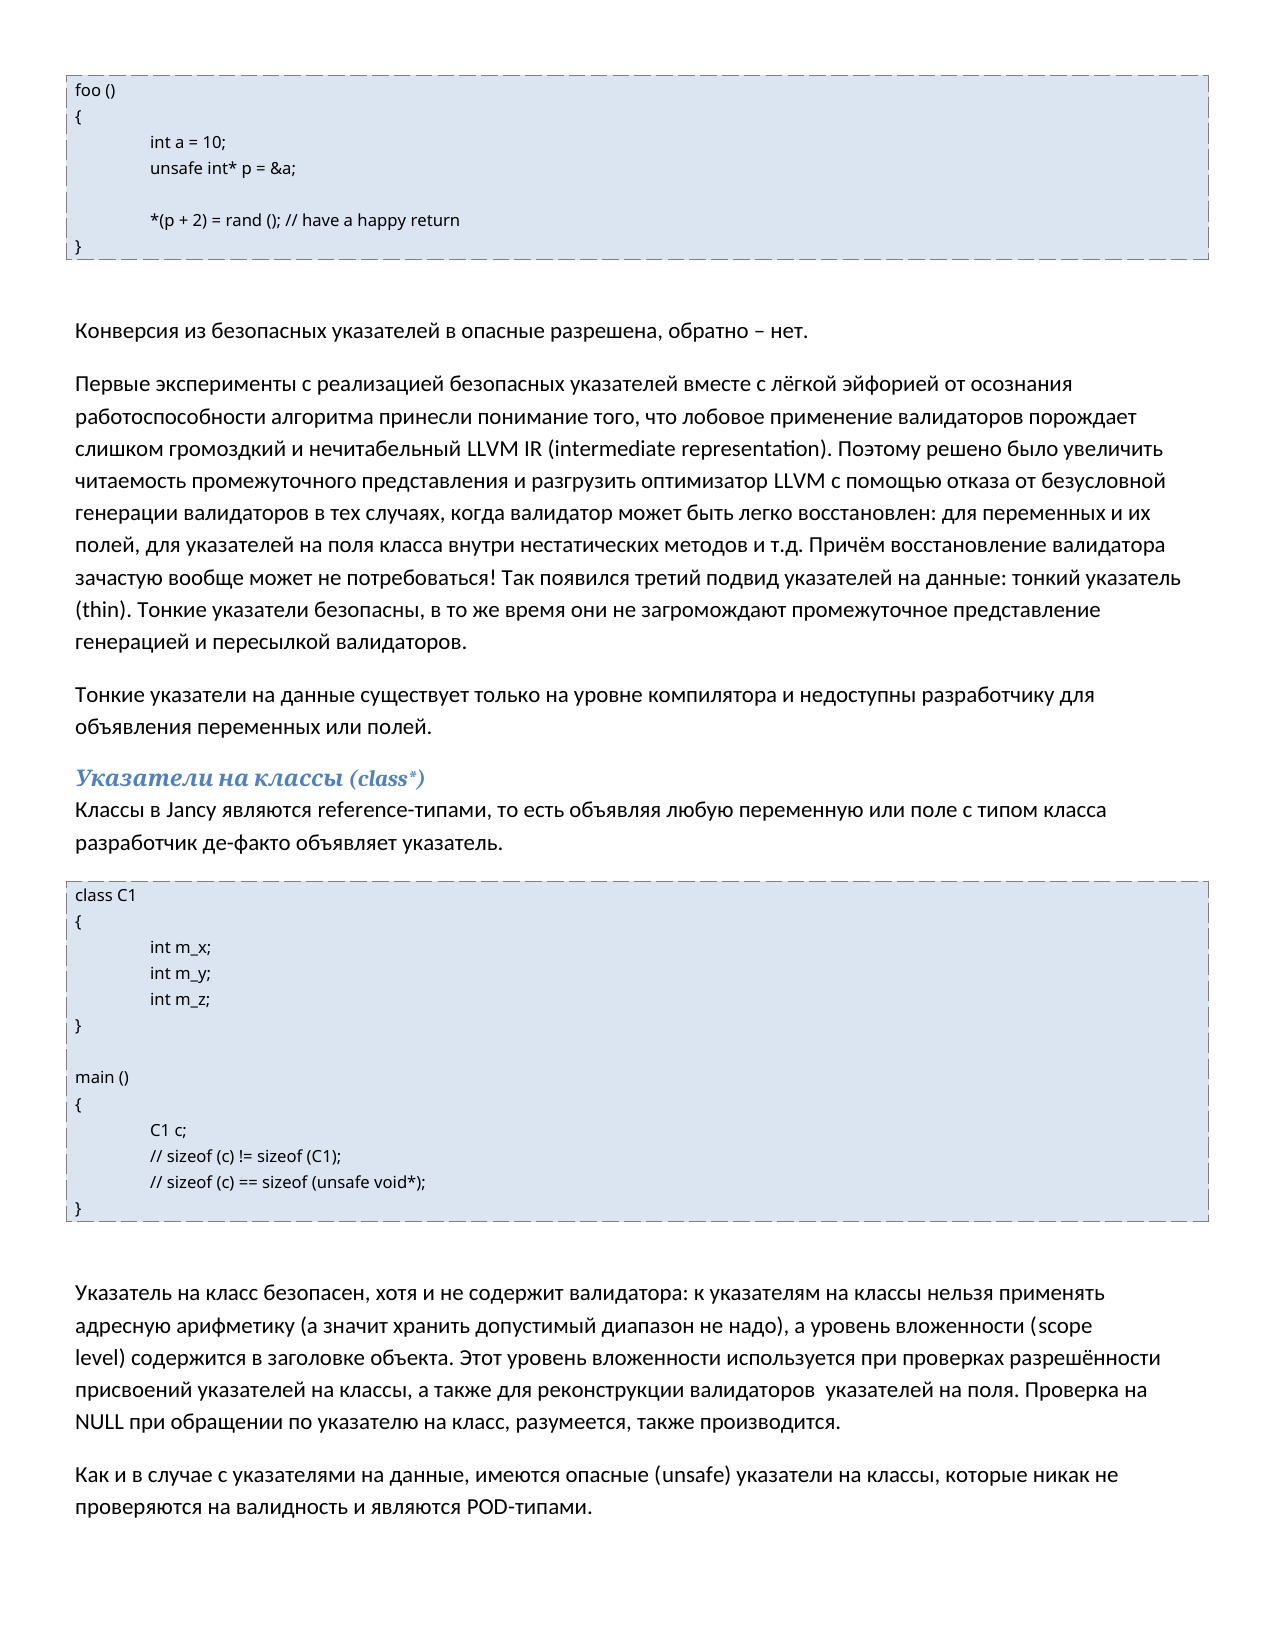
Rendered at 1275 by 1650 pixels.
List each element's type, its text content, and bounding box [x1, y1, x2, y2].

text main () [66, 1063, 1209, 1089]
text } [66, 1011, 1209, 1037]
text } [66, 1193, 1209, 1222]
subtitle Указатели на классы (class*) [75, 765, 1200, 792]
text Классы в Jancy являются reference-типами, то есть объявляя любую переменную или поле с типом класса разработчик де-факто объявляет указатель. [75, 796, 1200, 856]
text // sizeof (c) == sizeof (unsafe void*); [66, 1167, 1209, 1193]
text class C1 [66, 881, 1209, 907]
text Конверсия из безопасных указателей в опасные разрешена, обратно – нет. [75, 317, 1200, 344]
text int a = 10; [66, 127, 1209, 153]
text Тонкие указатели на данные существует только на уровне компилятора и недоступны разработчику для объявления переменных или полей. [75, 680, 1200, 740]
text foo () [66, 75, 1209, 101]
text { [66, 907, 1209, 933]
text unsafe int* p = &a; [66, 153, 1209, 179]
text // sizeof (c) != sizeof (C1); [66, 1141, 1209, 1167]
text C1 c; [66, 1115, 1209, 1141]
text { [66, 101, 1209, 127]
text *(p + 2) = rand (); // have a happy return [66, 205, 1209, 231]
text int m_z; [66, 985, 1209, 1011]
text Указатель на класс безопасен, хотя и не содержит валидатора: к указателям на классы нельзя применять адресную арифметику (а значит хранить допустимый диапазон не надо), а уровень вложенности (scope level) содержится в заголовке объекта. Этот уровень вложенности используется при проверках разрешённости присвоений указателей на классы, а также для реконструкции валидаторов указателей на поля. Проверка на NULL при обращении по указателю на класс, разумеется, также производится. [75, 1278, 1200, 1435]
text { [66, 1089, 1209, 1115]
text int m_x; [66, 933, 1209, 959]
text Как и в случае с указателями на данные, имеются опасные (unsafe) указатели на классы, которые никак не проверяются на валидность и являются POD-типами. [75, 1460, 1200, 1521]
text int m_y; [66, 959, 1209, 985]
text } [66, 231, 1209, 260]
text Первые эксперименты с реализацией безопасных указателей вместе с лёгкой эйфорией от осознания работоспособности алгоритма принесли понимание того, что лобовое применение валидаторов порождает слишком громоздкий и нечитабельный LLVM IR (intermediate representation). Поэтому решено было увеличить читаемость промежуточного представления и разгрузить оптимизатор LLVM с помощью отказа от безусловной генерации валидаторов в тех случаях, когда валидатор может быть легко восстановлен: для переменных и их полей, для указателей на поля класса внутри нестатических методов и т.д. Причём восстановление валидатора зачастую вообще может не потребоваться! Так появился третий подвид указателей на данные: тонкий указатель (thin). Тонкие указатели безопасны, в то же время они не загромождают промежуточное представление генерацией и пересылкой валидаторов. [75, 369, 1200, 655]
